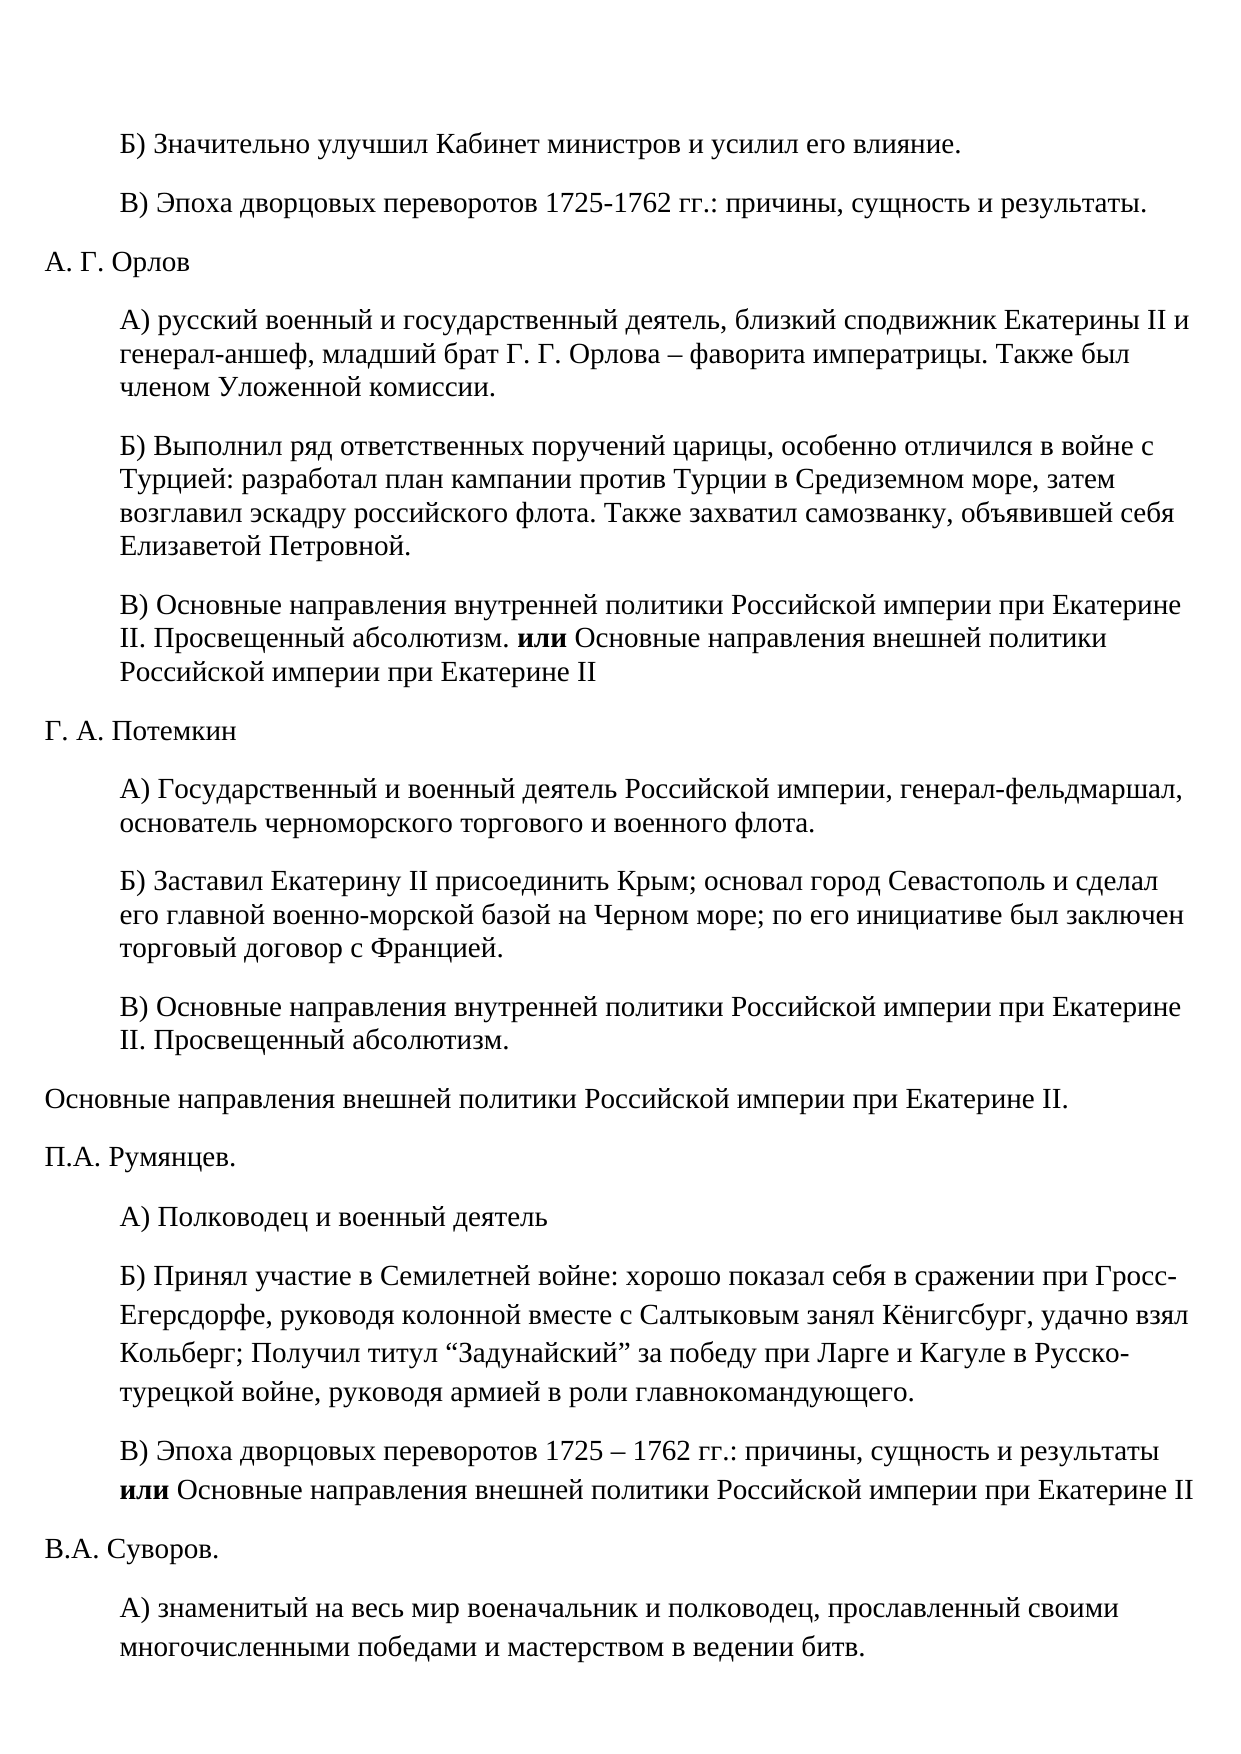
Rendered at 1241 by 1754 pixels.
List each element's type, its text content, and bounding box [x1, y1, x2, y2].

text Б) Выполнил ряд ответственных поручений царицы, особенно отличился в войне с Турцией: разработал план кампании против Турции в Средиземном море, затем возглавил эскадру российского флота. Также захватил самозванку, объявившей себя Елизаветой Петровной. [119, 428, 1196, 562]
text Б) Заставил Екатерину II присоединить Крым; основал город Севастополь и сделал его главной военно-морской базой на Черном море; по его инициативе был заключен торговый договор с Францией. [119, 863, 1196, 964]
text А) русский военный и государственный деятель, близкий сподвижник Екатерины II и генерал-аншеф, младший брат Г. Г. Орлова – фаворита императрицы. Также был членом Уложенной комиссии. [119, 302, 1196, 403]
text Г. А. Потемкин [44, 713, 1196, 746]
text В) Основные направления внутренней политики Российской империи при Екатерине II. Просвещенный абсолютизм. [119, 989, 1196, 1056]
text П.А. Румянцев. [44, 1139, 1196, 1173]
text Б) Значительно улучшил Кабинет министров и усилил его влияние. [119, 127, 1196, 160]
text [119, 185, 1196, 219]
text А) Полководец и военный деятель [119, 1199, 1196, 1232]
text Основные направления внешней политики Российской империи при Екатерине II. [44, 1081, 1196, 1114]
text А) знаменитый на весь мир военачальник и полководец, прославленный своими многочисленными победами и мастерством в ведении битв. [119, 1591, 1196, 1663]
text А) Государственный и военный деятель Российской империи, генерал-фельдмаршал, основатель черноморского торгового и военного флота. [119, 771, 1196, 838]
text В) Основные направления внутренней политики Российской империи при Екатерине II. Просвещенный абсолютизм. или Основные направления внешней политики Российской империи при Екатерине II [119, 587, 1196, 688]
text А. Г. Орлов [44, 244, 1196, 277]
text Б) Принял участие в Семилетней войне: хорошо показал себя в сражении при Гросс-Егерсдорфе, руководя колонной вместе с Салтыковым занял Кёнигсбург, удачно взял Кольберг; Получил титул “Задунайский” за победу при Ларге и Кагуле в Русско-турецкой войне, руководя армией в роли главнокомандующего. [119, 1258, 1196, 1407]
text В.А. Суворов. [44, 1531, 1196, 1565]
